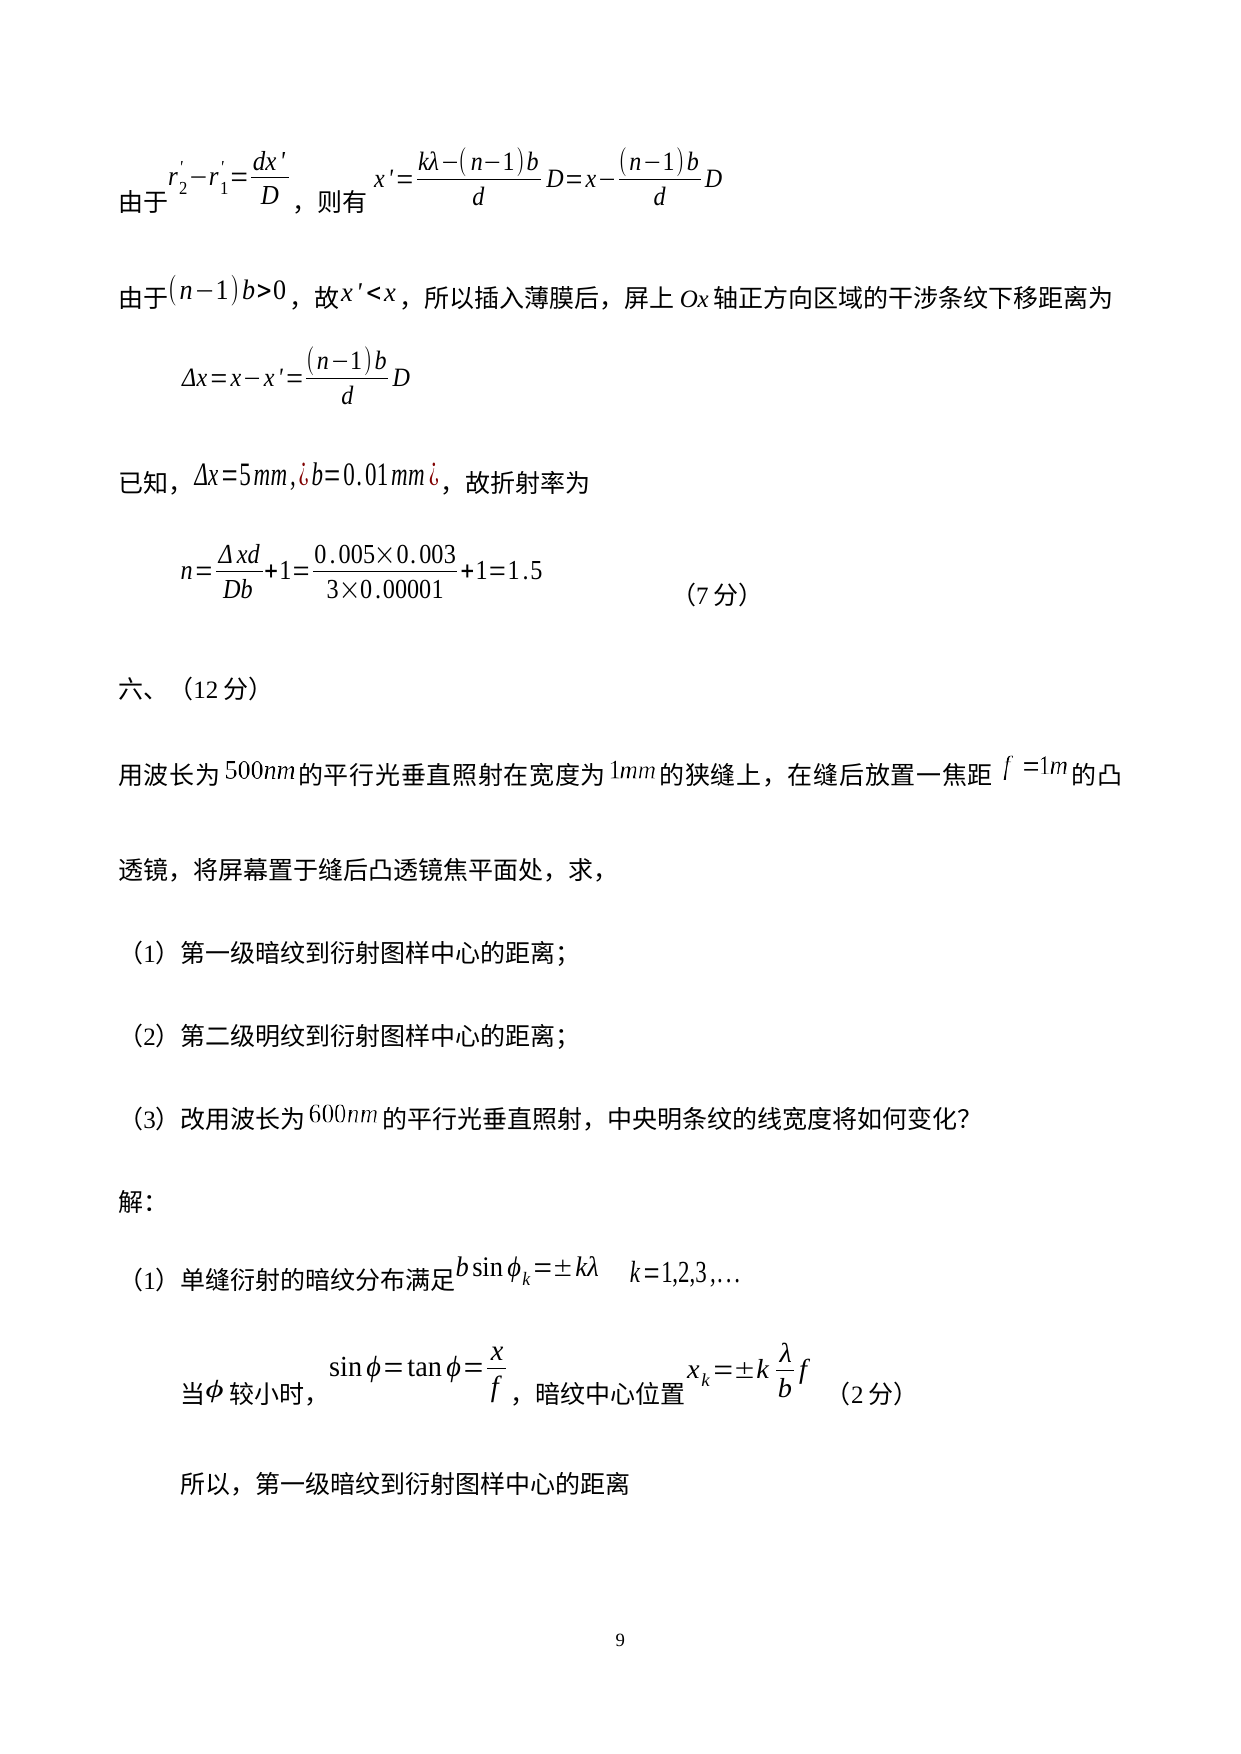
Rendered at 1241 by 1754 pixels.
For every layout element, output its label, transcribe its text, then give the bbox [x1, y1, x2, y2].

text 所以，第一级暗纹到衍射图样中心的距离 [118, 1450, 1122, 1515]
text 用波长为的平行光垂直照射在宽度为的狭缝上，在缝后放置一焦距的凸透镜，将屏幕置于缝后凸透镜焦平面处，求， [118, 738, 1122, 901]
text （1）第一级暗纹到衍射图样中心的距离； [118, 919, 1122, 984]
text 六、（12分） [118, 655, 1122, 720]
text （1）单缝衍射的暗纹分布满足 [118, 1251, 1122, 1316]
text 当较小时，，暗纹中心位置 （2分） [118, 1334, 1122, 1432]
text 解： [118, 1168, 1122, 1233]
text 由于，则有 [118, 146, 1122, 243]
text 已知，，故折射率为 [118, 456, 1122, 521]
text （7分） [118, 539, 1122, 637]
text （3）改用波长为的平行光垂直照射，中央明条纹的线宽度将如何变化？ [118, 1085, 1122, 1150]
text 由于，故，所以插入薄膜后，屏上Ox轴正方向区域的干涉条纹下移距离为 [118, 261, 1122, 326]
text （2）第二级明纹到衍射图样中心的距离； [118, 1002, 1122, 1067]
